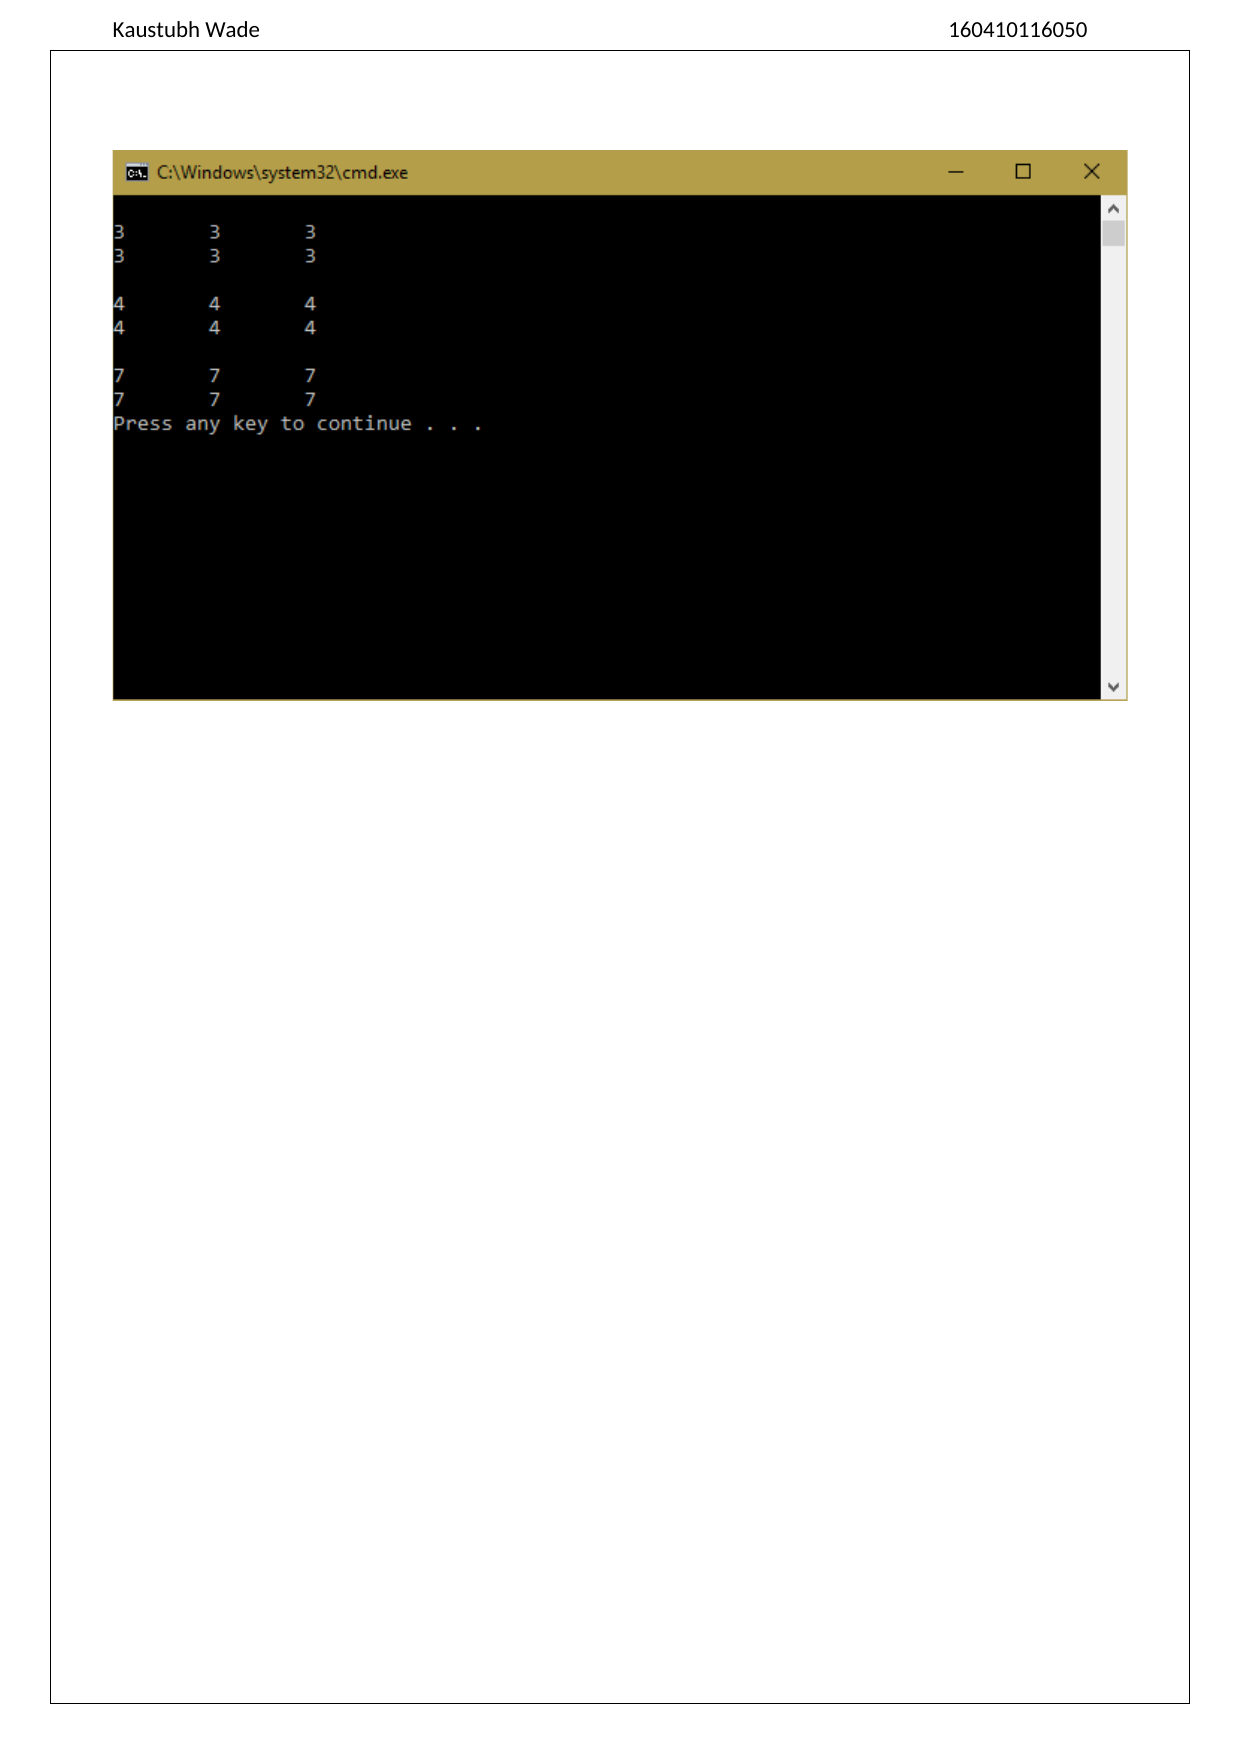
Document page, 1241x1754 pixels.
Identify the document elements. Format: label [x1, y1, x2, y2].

picture [112, 150, 1128, 701]
